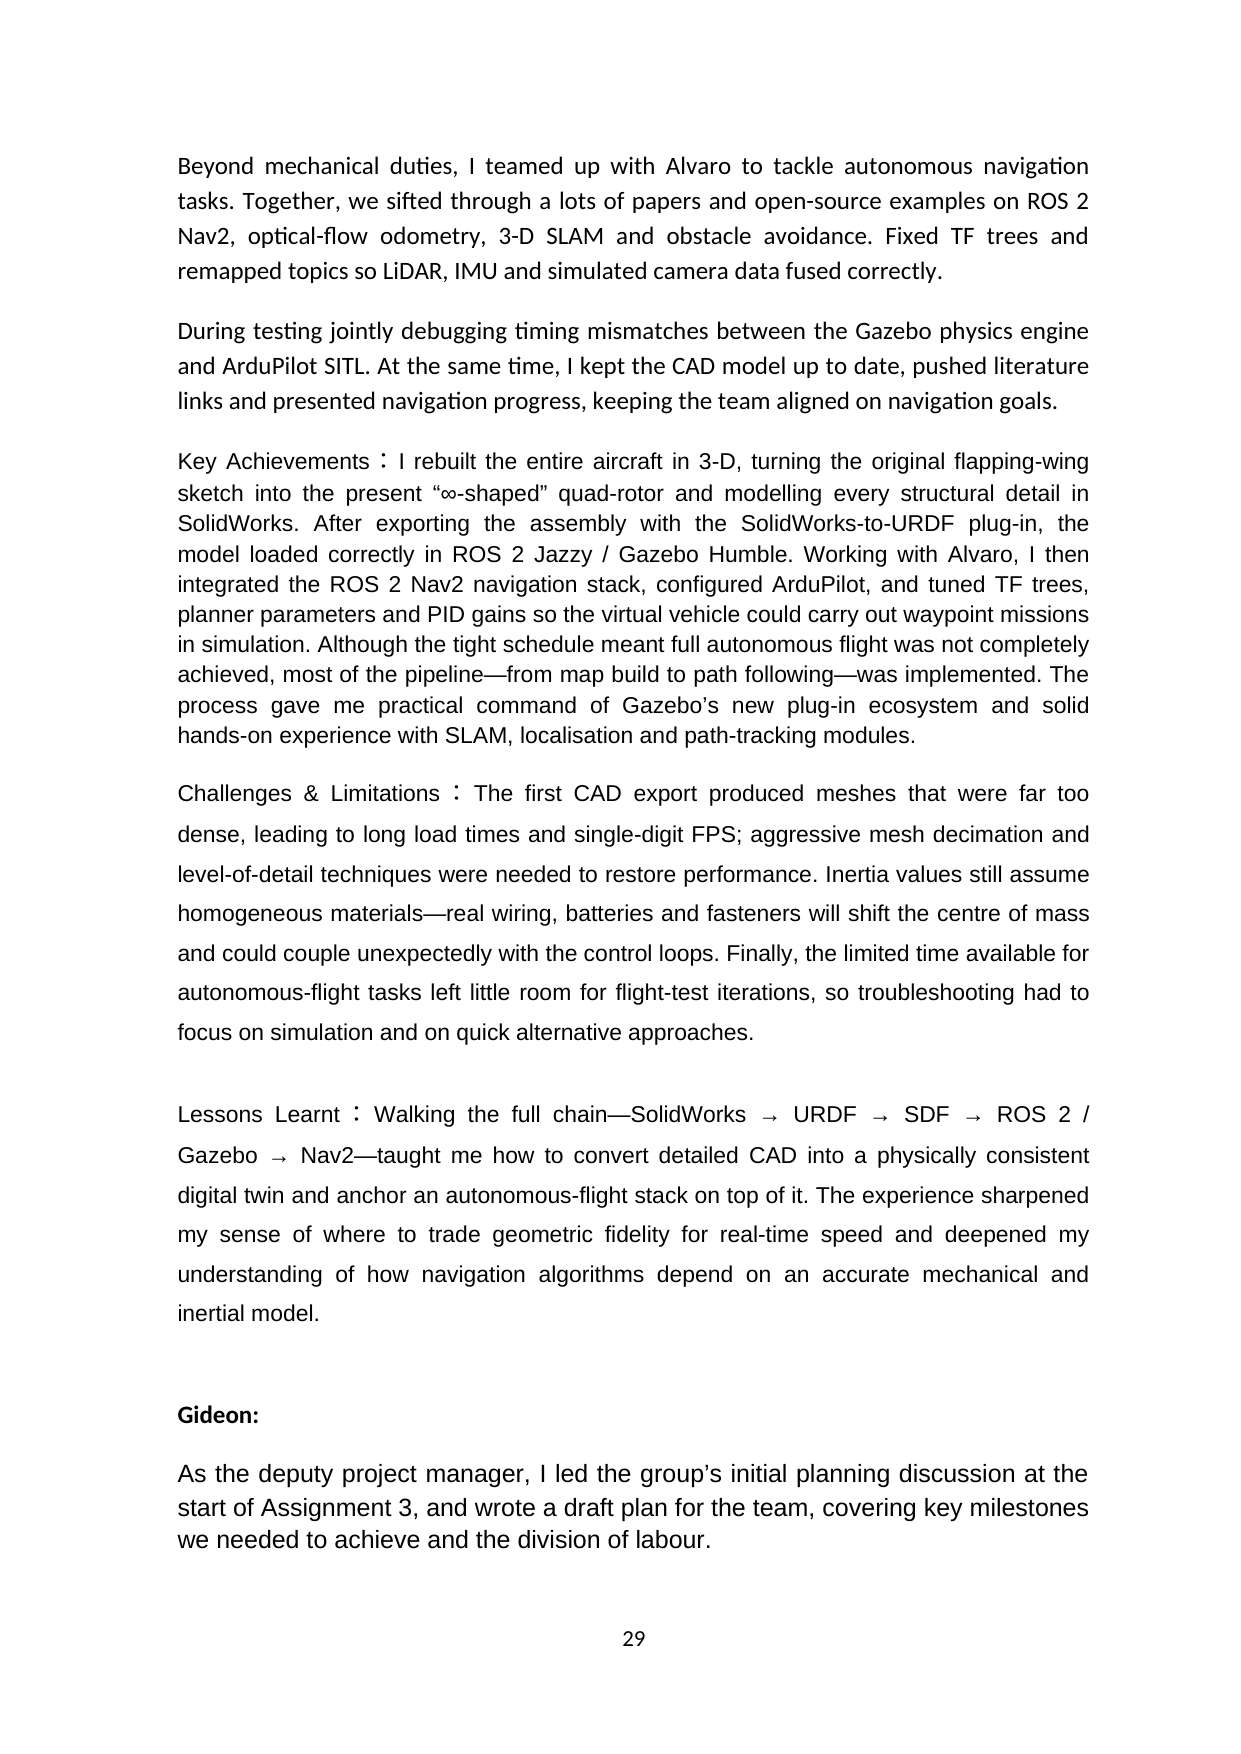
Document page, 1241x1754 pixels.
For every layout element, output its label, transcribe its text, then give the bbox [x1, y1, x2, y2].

text Lessons Learnt：Walking the full chain—SolidWorks → URDF → SDF → ROS 2 / Gazebo → Nav2—taught me how to convert detailed CAD into a physically consistent digital twin and anchor an autonomous-flight stack on top of it. The experience sharpened my sense of where to trade geometric fidelity for real-time speed and deepened my understanding of how navigation algorithms depend on an accurate mechanical and inertial model. [177, 1098, 1090, 1326]
text Beyond mechanical duties, I teamed up with Alvaro to tackle autonomous navigation tasks. Together, we sifted through a lots of papers and open-source examples on ROS 2 Nav2, optical-flow odometry, 3-D SLAM and obstacle avoidance. Fixed TF trees and remapped topics so LiDAR, IMU and simulated camera data fused correctly. [177, 150, 1090, 286]
text Gideon: [177, 1399, 1090, 1430]
text Challenges & Limitations：The first CAD export produced meshes that were far too dense, leading to long load times and single-digit FPS; aggressive mesh decimation and level-of-detail techniques were needed to restore performance. Inertia values still assume homogeneous materials—real wiring, batteries and fasteners will shift the centre of mass and could couple unexpectedly with the control loops. Finally, the limited time available for autonomous-flight tasks left little room for flight-test iterations, so troubleshooting had to focus on simulation and on quick alternative approaches. [177, 777, 1090, 1045]
text As the deputy project manager, I led the group’s initial planning discussion at the start of Assignment 3, and wrote a draft plan for the team, covering key milestones we needed to achieve and the division of labour. [177, 1459, 1090, 1554]
text Key Achievements：I rebuilt the entire aircraft in 3-D, turning the original flapping-wing sketch into the present “∞-shaped” quad-rotor and modelling every structural detail in SolidWorks. After exporting the assembly with the SolidWorks-to-URDF plug-in, the model loaded correctly in ROS 2 Jazzy / Gazebo Humble. Working with Alvaro, I then integrated the ROS 2 Nav2 navigation stack, configured ArduPilot, and tuned TF trees, planner parameters and PID gains so the virtual vehicle could carry out waypoint missions in simulation. Although the tight schedule meant full autonomous flight was not completely achieved, most of the pipeline—from map build to path following—was implemented. The process gave me practical command of Gazebo’s new plug-in ecosystem and solid hands-on experience with SLAM, localisation and path-tracking modules. [177, 445, 1090, 748]
text During testing jointly debugging timing mismatches between the Gazebo physics engine and ArduPilot SITL. At the same time, I kept the CAD model up to date, pushed literature links and presented navigation progress, keeping the team aligned on navigation goals. [177, 315, 1090, 416]
